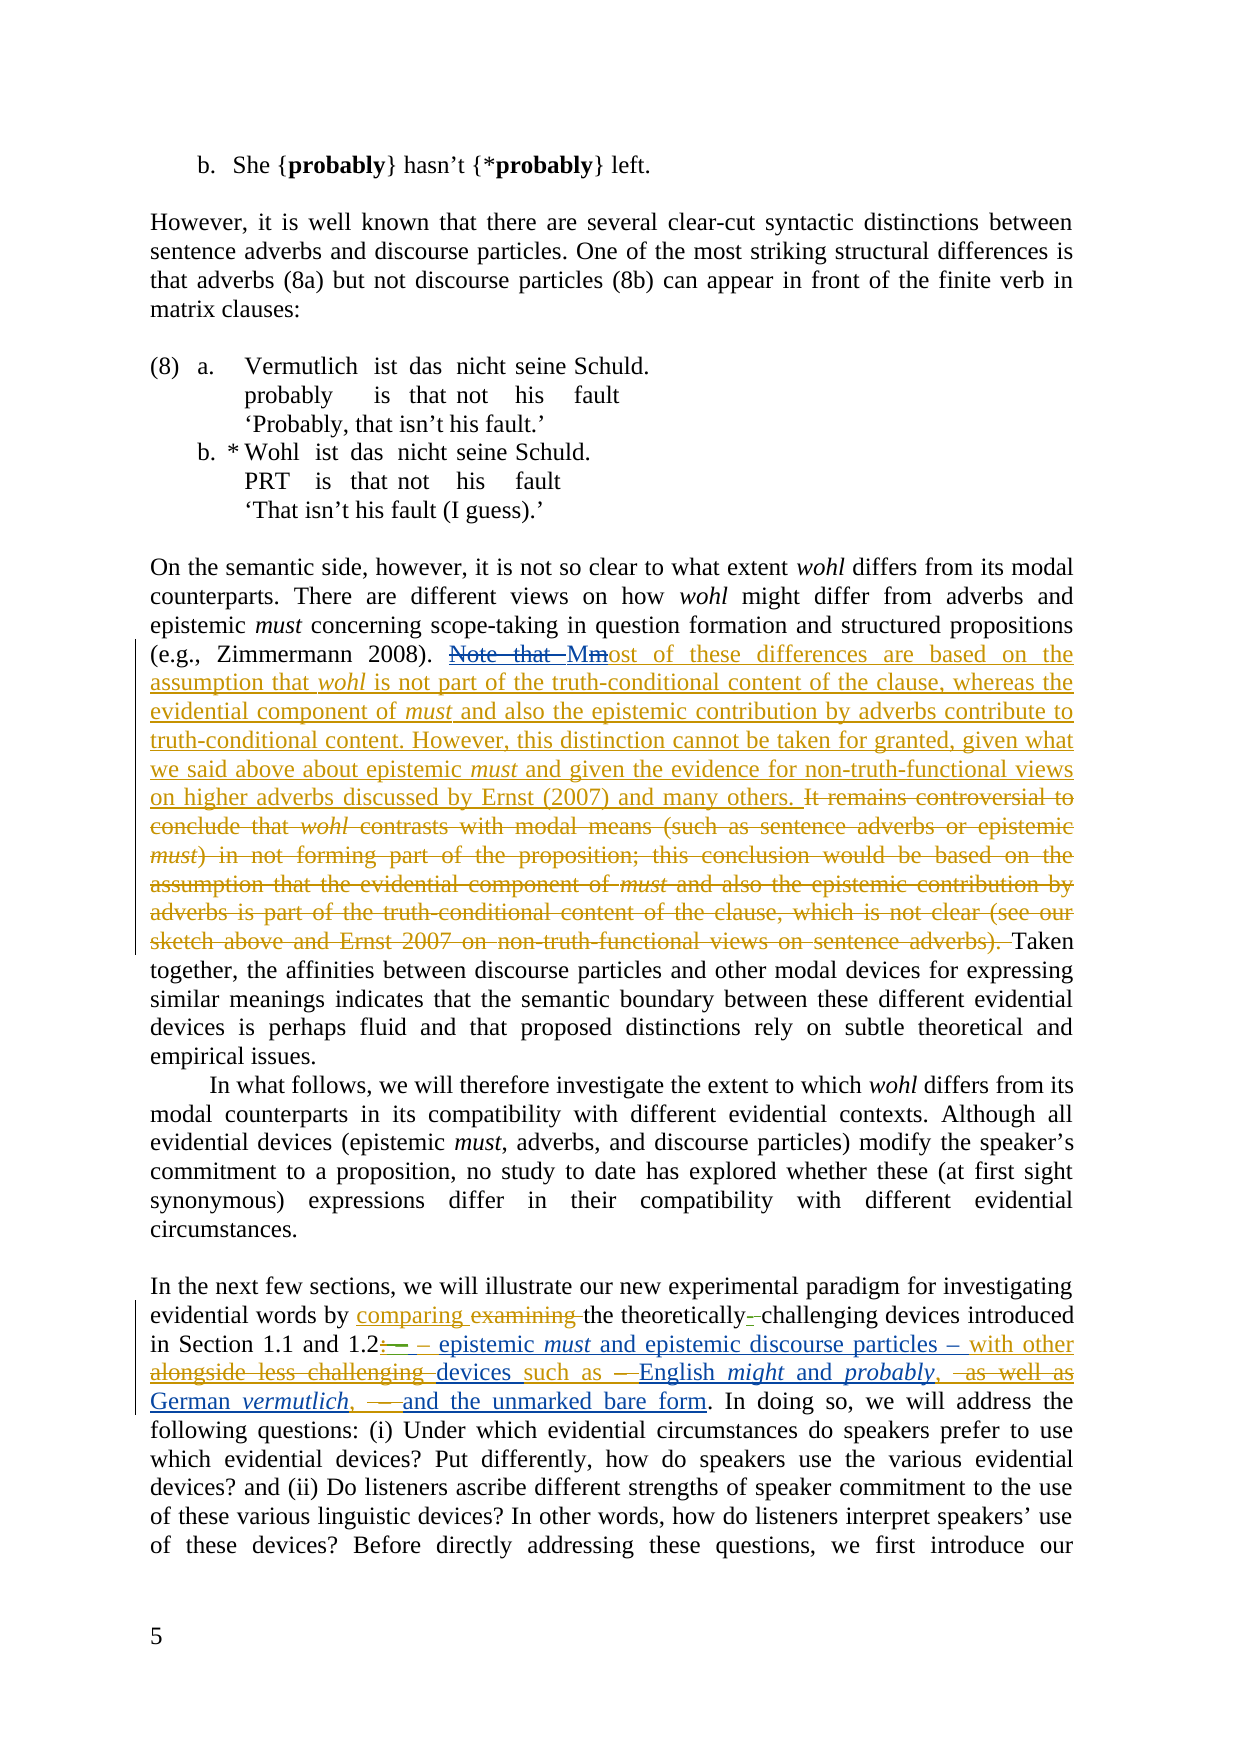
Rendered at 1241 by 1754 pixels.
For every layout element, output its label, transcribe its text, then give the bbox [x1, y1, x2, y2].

text ‘That isn’t his fault (I guess).’ [232, 495, 1074, 524]
text b. She {probably} hasn’t {*probably} left. [197, 150, 1074, 179]
text On the semantic side, however, it is not so clear to what extent wohl differs from its modal counterparts. There are different views on how wohl might differ from adverbs and epistemic must concerning scope-taking in question formation and structured propositions (e.g., Zimmermann 2008). Taken together, the affinities between discourse particles and other modal devices for expressing similar meanings indicates that the semantic boundary between these different evidential devices is perhaps fluid and that proposed distinctions rely on subtle theoretical and empirical issues. [150, 552, 1074, 692]
text probably is that not his fault [232, 380, 1074, 409]
text On the semantic side, however, it is not so clear to what extent wohl differs from its modal counterparts. There are different views on how wohl might differ from adverbs and epistemic must concerning scope-taking in question formation and structured propositions (e.g., Zimmermann 2008). Taken together, the affinities between discourse particles and other modal devices for expressing similar meanings indicates that the semantic boundary between these different evidential devices is perhaps fluid and that proposed distinctions rely on subtle theoretical and empirical issues. [150, 857, 1074, 913]
text ‘Probably, that isn’t his fault.’ [232, 409, 1074, 437]
text On the semantic side, however, it is not so clear to what extent wohl differs from its modal counterparts. There are different views on how wohl might differ from adverbs and epistemic must concerning scope-taking in question formation and structured propositions (e.g., Zimmermann 2008). Taken together, the affinities between discourse particles and other modal devices for expressing similar meanings indicates that the semantic boundary between these different evidential devices is perhaps fluid and that proposed distinctions rely on subtle theoretical and empirical issues. [150, 780, 1074, 827]
text b. * Wohl ist das nicht seine Schuld. [150, 437, 1074, 466]
text On the semantic side, however, it is not so clear to what extent wohl differs from its modal counterparts. There are different views on how wohl might differ from adverbs and epistemic must concerning scope-taking in question formation and structured propositions (e.g., Zimmermann 2008). Taken together, the affinities between discourse particles and other modal devices for expressing similar meanings indicates that the semantic boundary between these different evidential devices is perhaps fluid and that proposed distinctions rely on subtle theoretical and empirical issues. [150, 914, 1074, 1070]
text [150, 1384, 1074, 1559]
text PRT is that not his fault [232, 466, 1074, 495]
text (8) a. Vermutlich ist das nicht seine Schuld. [150, 351, 1074, 380]
text However, it is well known that there are several clear-cut syntactic distinctions between sentence adverbs and discourse particles. One of the most striking structural differences is that adverbs (8a) but not discourse particles (8b) can appear in front of the finite verb in matrix clauses: [150, 207, 1074, 322]
text In what follows, we will therefore investigate the extent to which wohl differs from its modal counterparts in its compatibility with different evidential contexts. Although all evidential devices (epistemic must, adverbs, and discourse particles) modify the speaker’s commitment to a proposition, no study to date has explored whether these (at first sight synonymous) expressions differ in their compatibility with different evidential circumstances. [150, 1070, 1074, 1242]
